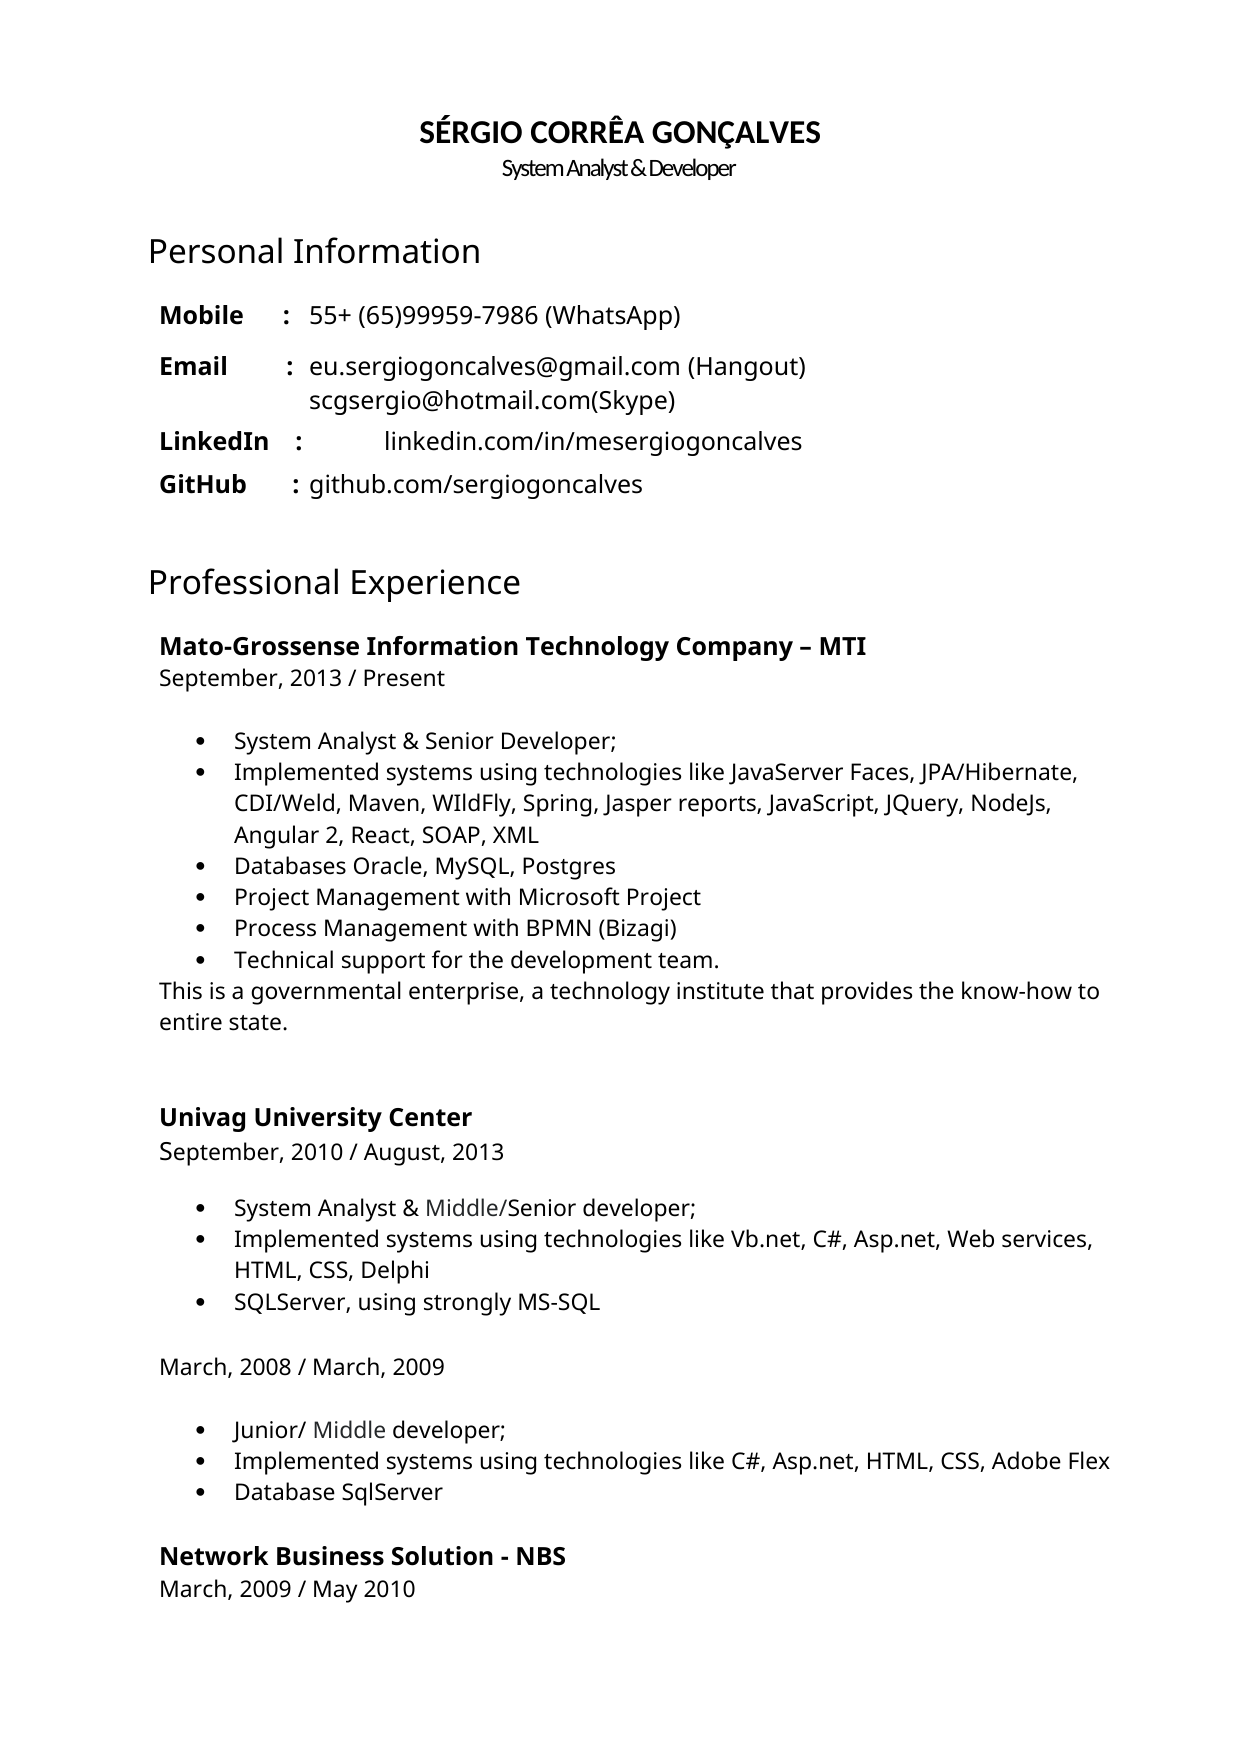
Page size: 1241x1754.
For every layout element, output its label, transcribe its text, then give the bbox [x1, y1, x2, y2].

table_header Mato-Grossense Information Technology Company – MTI [148, 628, 1143, 662]
title Professional Experience [148, 559, 1240, 604]
text SÉRGIO CORRÊA GONÇALVES System Analyst & Developer [148, 111, 1092, 183]
table_cell Univag University Center [148, 1100, 1143, 1134]
table_cell March, 2008 / March, 2009 Junior/ Middle developer; Implemented systems using technologies like C#, Asp.net, HTML, CSS, Adobe Flex Database SqlServer [148, 1351, 1143, 1538]
table_cell Email : eu.sergiogoncalves@gmail.com (Hangout) [148, 349, 1092, 383]
table_cell LinkedIn : linkedin.com/in/mesergiogoncalves [148, 424, 1092, 467]
table_cell GitHub : github.com/sergiogoncalves [148, 467, 1092, 535]
table_header Mobile : 55+ (65)99959-7986 (WhatsApp) [148, 298, 1092, 349]
table_cell scgsergio@hotmail.com(Skype) [148, 383, 1092, 424]
table_cell Network Business Solution - NBS [148, 1539, 1143, 1573]
title Personal Information [148, 228, 1240, 273]
table_cell September, 2013 / Present System Analyst & Senior Developer; Implemented systems using technologies like JavaServer Faces, JPA/Hibernate, CDI/Weld, Maven, WIldFly, Spring, Jasper reports, JavaScript, JQuery, NodeJs, Angular 2, React, SOAP, XML Databases Oracle, MySQL, Postgres Project Management with Microsoft Project Process Management with BPMN (Bizagi) Technical support for the development team. This is a governmental enterprise, a technology institute that provides the know-how to entire state. [148, 662, 1143, 1100]
table_cell September, 2010 / August, 2013 System Analyst & Middle/Senior developer; Implemented systems using technologies like Vb.net, C#, Asp.net, Web services, HTML, CSS, Delphi SQLServer, using strongly MS-SQL [148, 1134, 1143, 1351]
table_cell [148, 1573, 1143, 1606]
